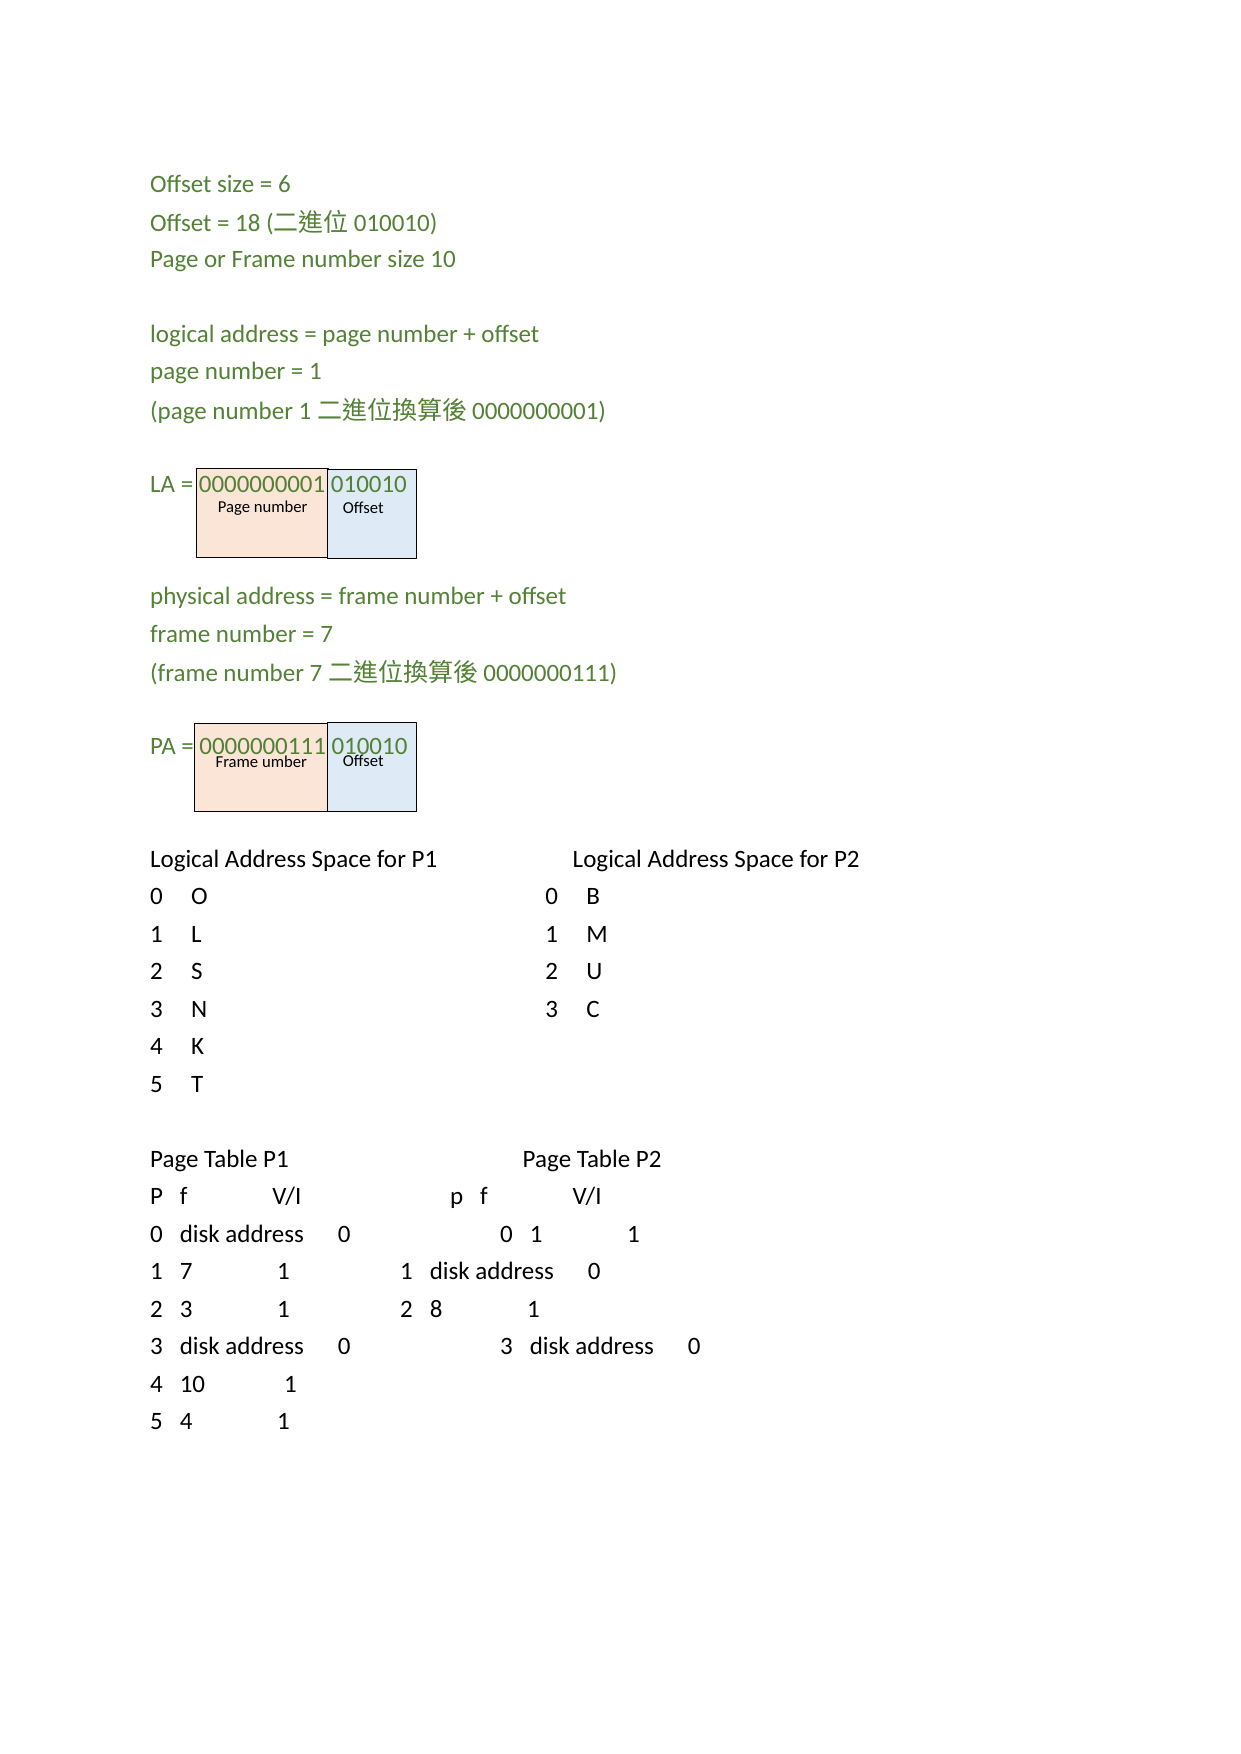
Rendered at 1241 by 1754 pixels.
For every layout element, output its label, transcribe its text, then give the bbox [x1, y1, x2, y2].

text 3 disk address 0 3 disk address 0 [150, 1327, 1090, 1364]
text Page Table P1 Page Table P2 [150, 1139, 1090, 1177]
text P f V/I p f V/I [150, 1177, 1090, 1214]
text 2 S 2 U [150, 952, 1090, 989]
text 4 K [150, 1027, 1090, 1064]
text (frame number 7 二進位換算後0000000111) [150, 652, 1090, 689]
text 2 3 1 2 8 1 [150, 1289, 1090, 1327]
text 4 10 1 [150, 1364, 1090, 1402]
text 5 4 1 [150, 1402, 1090, 1439]
text 3 N 3 C [150, 989, 1090, 1027]
text 1 7 1 1 disk address 0 [150, 1252, 1090, 1289]
text 0 disk address 0 0 1 1 [150, 1214, 1090, 1252]
text 1 L 1 M [150, 914, 1090, 952]
text logical address = page number + offset [150, 314, 1090, 352]
text 0 O 0 B [150, 877, 1090, 914]
text frame number = 7 [150, 614, 1090, 652]
text Logical Address Space for P1 Logical Address Space for P2 [150, 839, 1090, 877]
text physical address = frame number + offset [150, 577, 1090, 614]
text Offset size = 6 [150, 164, 1090, 202]
text (page number 1 二進位換算後0000000001) [150, 389, 1090, 427]
text LA = 0000000001 010010 [150, 464, 1090, 502]
text Page or Frame number size 10 [150, 239, 1090, 277]
text 5 T [150, 1064, 1090, 1102]
text PA = 0000000111 010010 [150, 727, 1090, 764]
text Offset = 18 (二進位010010) [150, 202, 1090, 239]
text page number = 1 [150, 352, 1090, 389]
